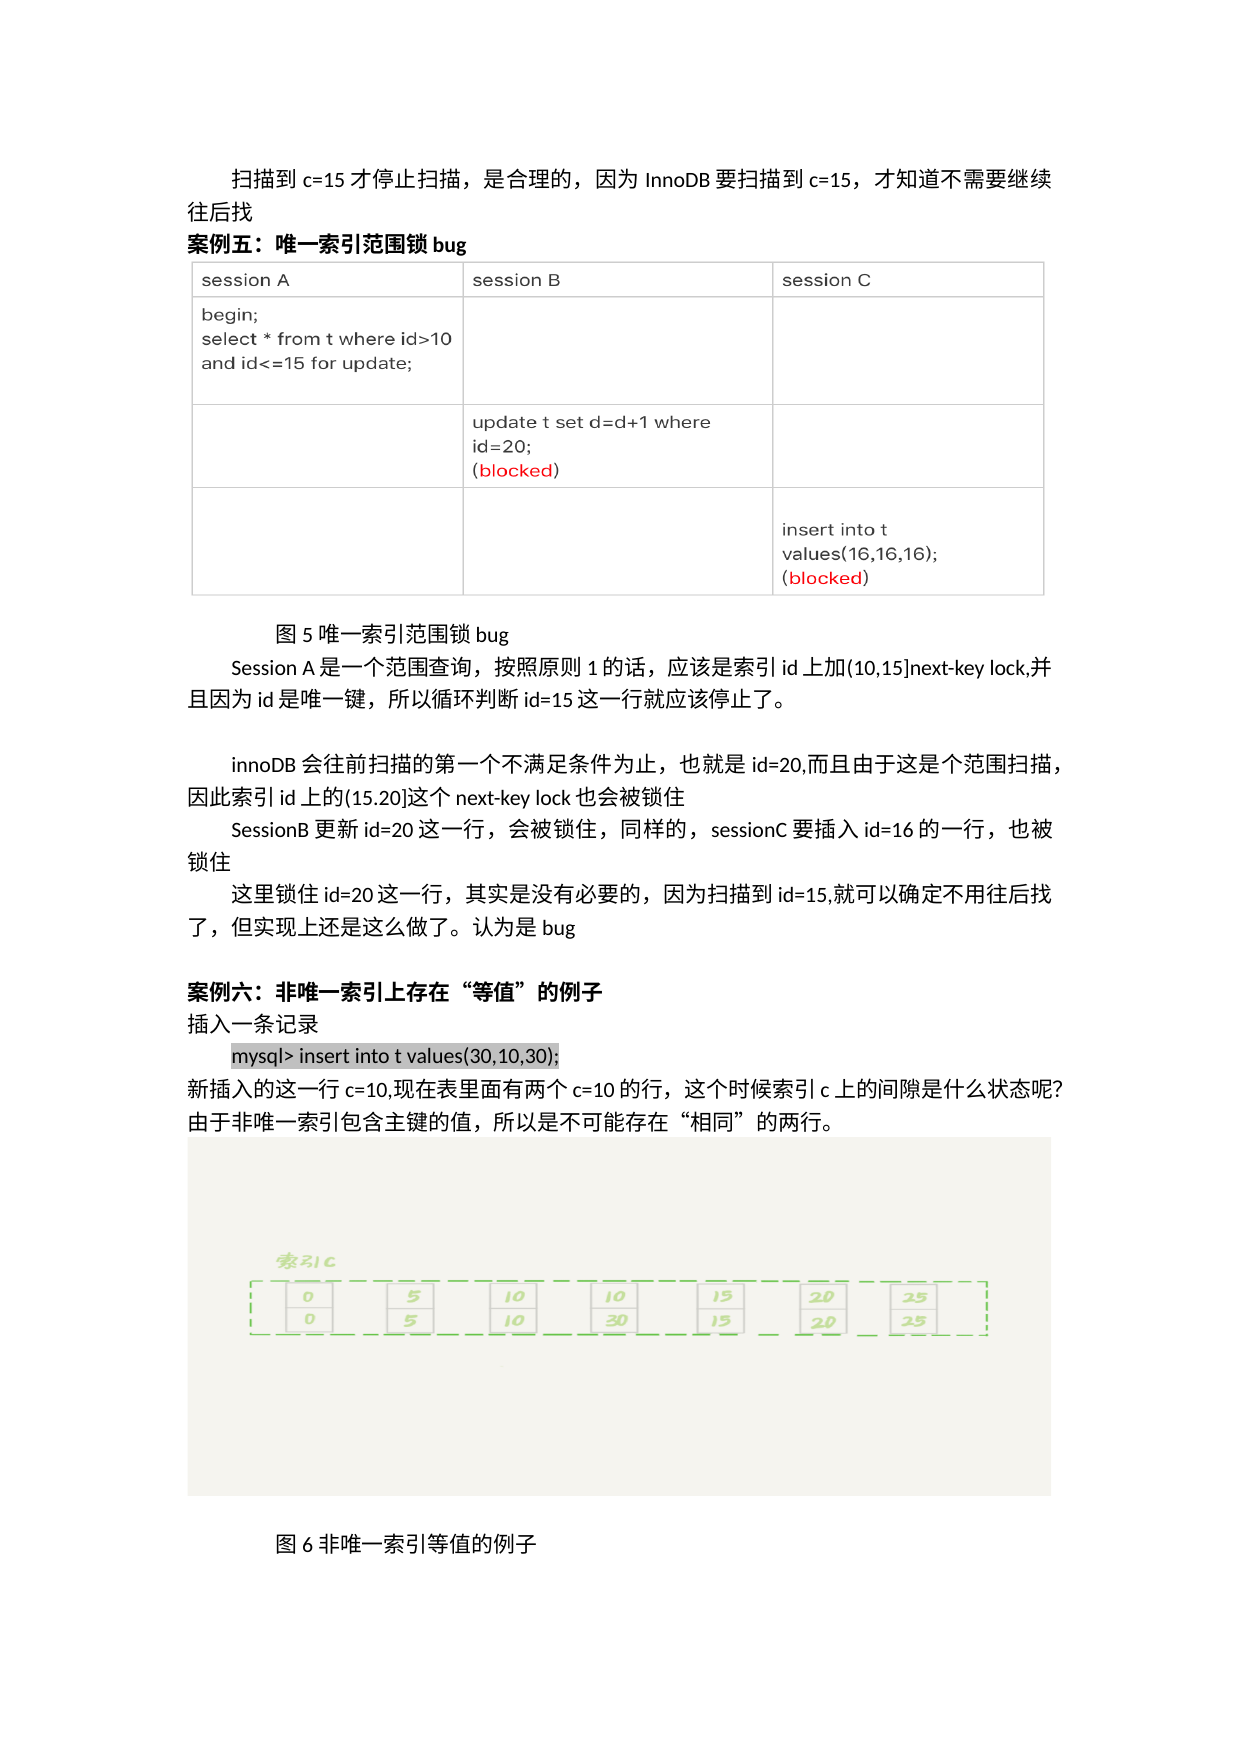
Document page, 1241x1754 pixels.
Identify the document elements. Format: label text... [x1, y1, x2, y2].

list innoDB会往前扫描的第一个不满足条件为止，也就是id=20,而且由于这是个范围扫描，因此索引id上的(15.20]这个next-key lock也会被锁住 [187, 747, 1053, 812]
list 案例五：唯一索引范围锁bug [187, 227, 1053, 259]
list 插入一条记录 [187, 1007, 1053, 1039]
list SessionB更新id=20这一行，会被锁住，同样的，sessionC要插入id=16的一行，也被锁住 [187, 812, 1053, 877]
list 扫描到c=15才停止扫描，是合理的，因为InnoDB要扫描到c=15，才知道不需要继续往后找 [187, 162, 1053, 227]
list Session A是一个范围查询，按照原则1的话，应该是索引id上加(10,15]next-key lock,并且因为id是唯一键，所以循环判断id=15这一行就应该停止了。 [187, 649, 1053, 714]
list 图 6 非唯一索引等值的例子 [231, 1527, 1053, 1559]
list 这里锁住id=20这一行，其实是没有必要的，因为扫描到id=15,就可以确定不用往后找了，但实现上还是这么做了。认为是bug [187, 877, 1053, 942]
picture [187, 259, 1051, 600]
list 新插入的这一行c=10,现在表里面有两个c=10的行，这个时候索引c上的间隙是什么状态呢？由于非唯一索引包含主键的值，所以是不可能存在“相同”的两行。 [187, 1072, 1053, 1137]
list mysql> insert into t values(30,10,30); [187, 1039, 1053, 1072]
list 图 5 唯一索引范围锁bug [231, 617, 1053, 649]
picture [187, 1137, 1052, 1496]
list 案例六：非唯一索引上存在“等值”的例子 [187, 974, 1053, 1007]
